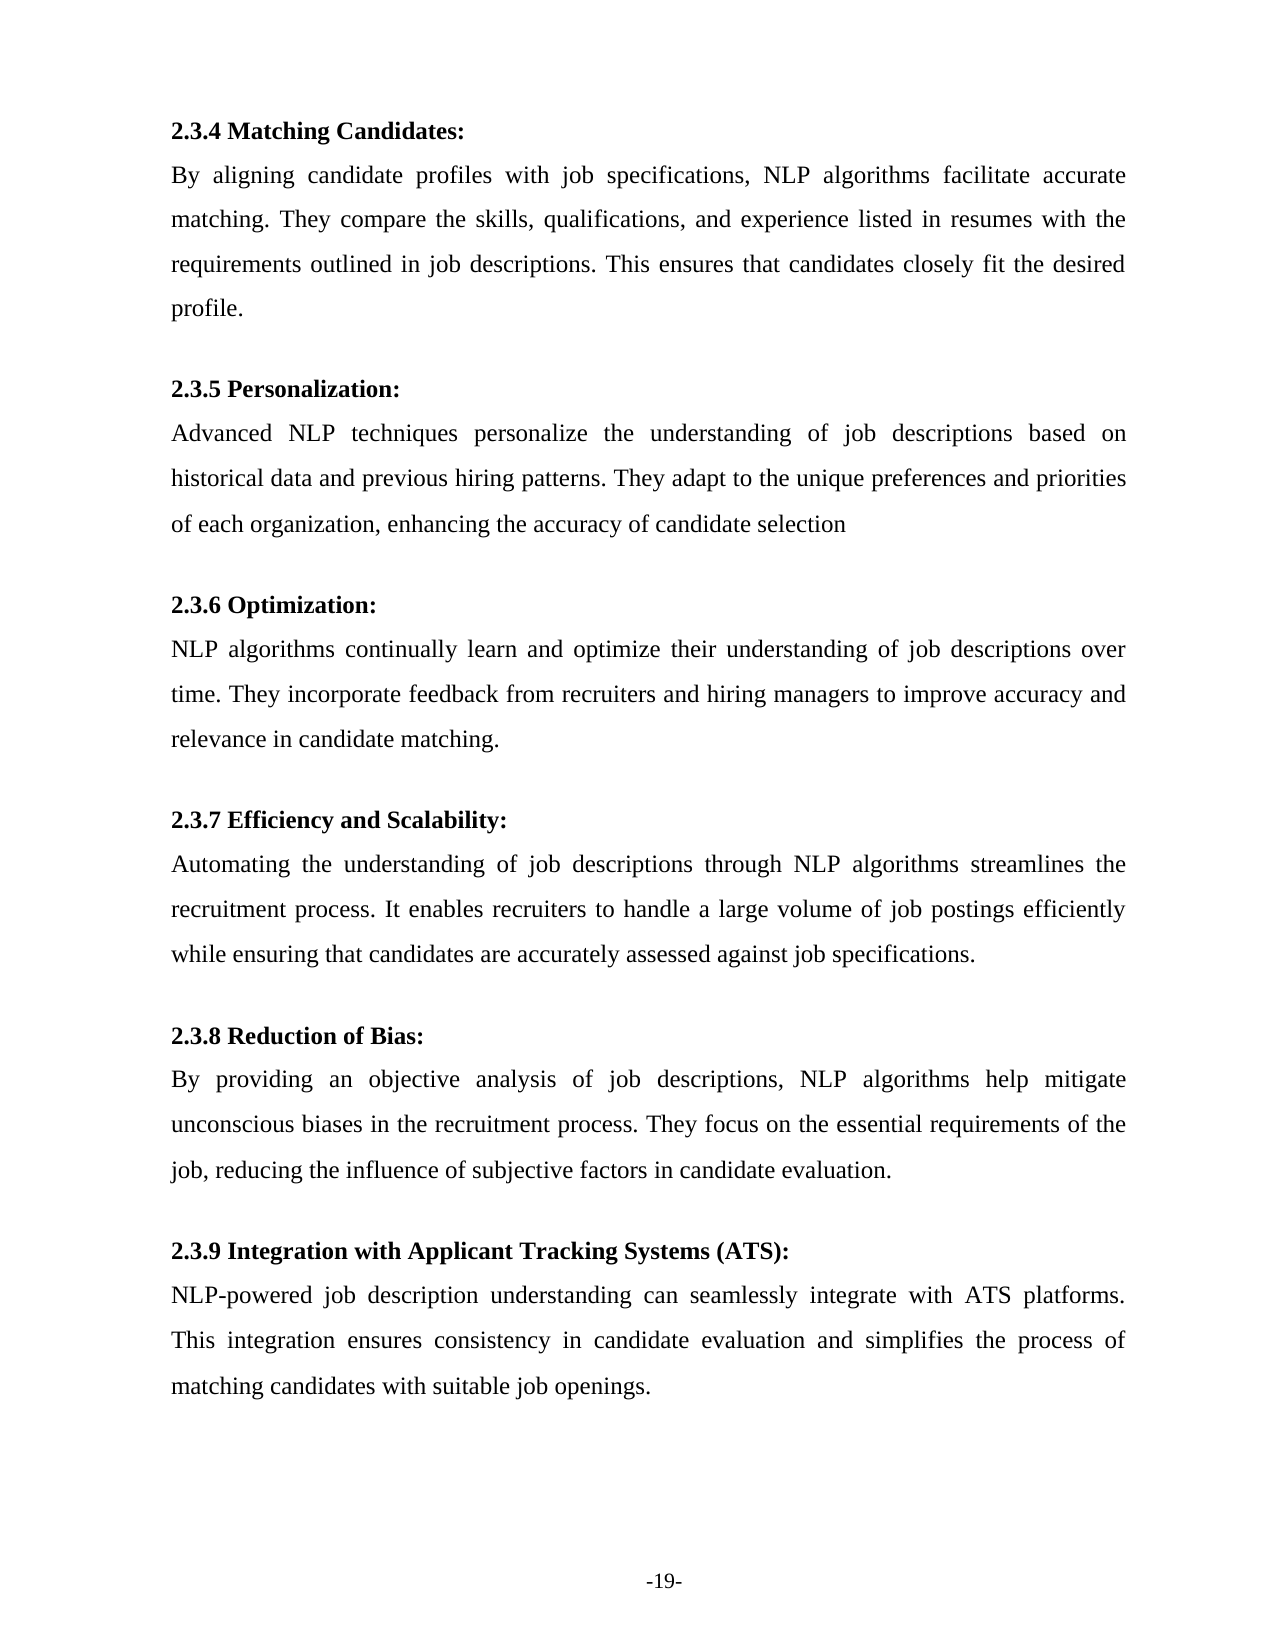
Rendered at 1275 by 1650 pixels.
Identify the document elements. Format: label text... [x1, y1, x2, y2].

text 2.3.7 Efficiency and Scalability: [171, 805, 1127, 834]
text NLP-powered job description understanding can seamlessly integrate with ATS platforms. This integration ensures consistency in candidate evaluation and simplifies the process of matching candidates with suitable job openings. [171, 1280, 1127, 1399]
text Advanced NLP techniques personalize the understanding of job descriptions based on historical data and previous hiring patterns. They adapt to the unique preferences and priorities of each organization, enhancing the accuracy of candidate selection [171, 418, 1127, 537]
text 2.3.4 Matching Candidates: [171, 116, 1127, 144]
text 2.3.5 Personalization: [171, 374, 1127, 403]
text 2.3.9 Integration with Applicant Tracking Systems (ATS): [171, 1236, 1127, 1265]
text 2.3.6 Optimization: [171, 590, 1127, 618]
text By aligning candidate profiles with job specifications, NLP algorithms facilitate accurate matching. They compare the skills, qualifications, and experience listed in resumes with the requirements outlined in job descriptions. This ensures that candidates closely fit the desired profile. [171, 160, 1127, 322]
text 2.3.8 Reduction of Bias: [171, 1021, 1127, 1049]
text Automating the understanding of job descriptions through NLP algorithms streamlines the recruitment process. It enables recruiters to handle a large volume of job postings efficiently while ensuring that candidates are accurately assessed against job specifications. [171, 849, 1127, 968]
text NLP algorithms continually learn and optimize their understanding of job descriptions over time. They incorporate feedback from recruiters and hiring managers to improve accuracy and relevance in candidate matching. [171, 634, 1127, 753]
text -19- [646, 1568, 1127, 1594]
text By providing an objective analysis of job descriptions, NLP algorithms help mitigate unconscious biases in the recruitment process. They focus on the essential requirements of the job, reducing the influence of subjective factors in candidate evaluation. [171, 1064, 1127, 1184]
